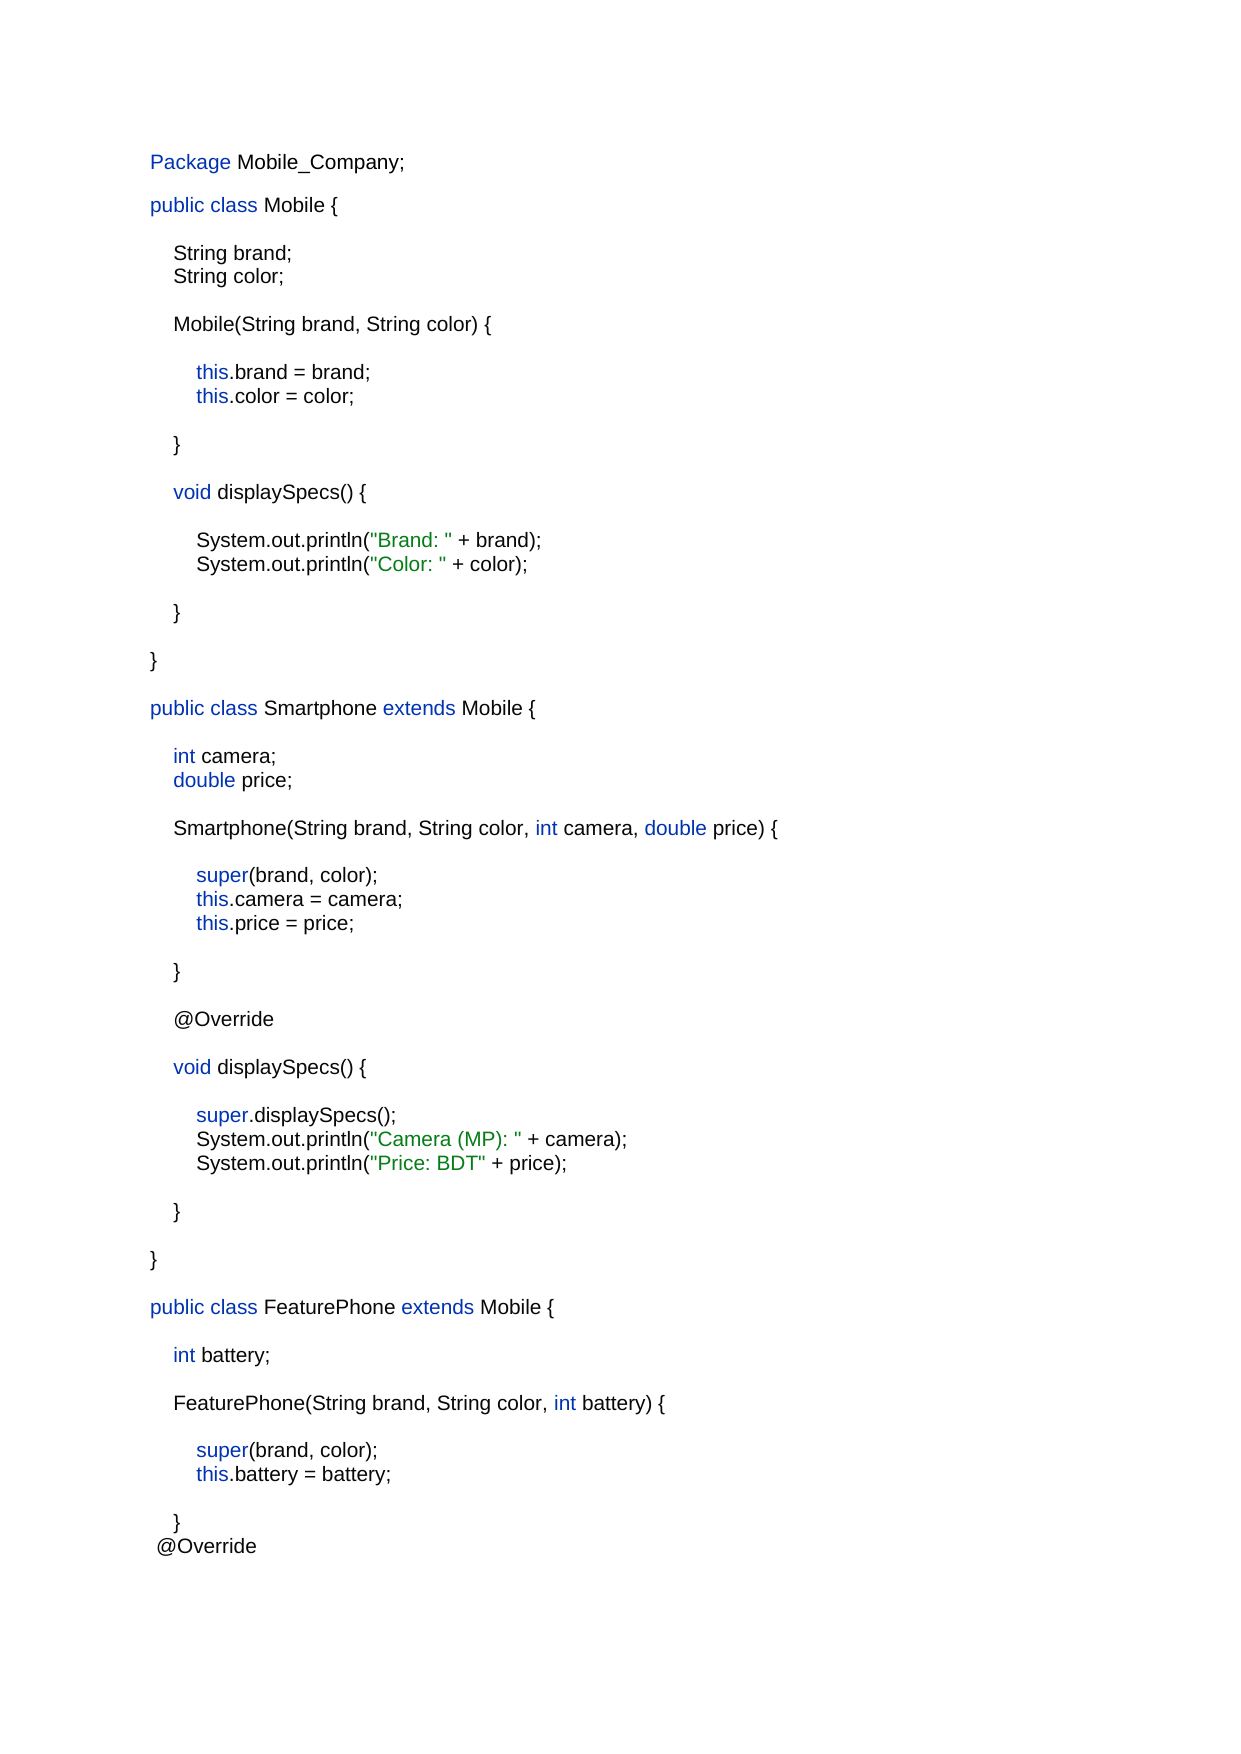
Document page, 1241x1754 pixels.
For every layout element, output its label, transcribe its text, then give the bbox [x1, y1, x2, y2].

text } [150, 1175, 1090, 1223]
text System.out.println("Brand: " + brand); System.out.println("Color: " + color); [150, 504, 1090, 576]
text int battery; FeaturePhone(String brand, String color, int battery) { [150, 1318, 1090, 1414]
text super.displaySpecs(); System.out.println("Camera (MP): " + camera); System.out.println("Price: BDT" + price); [150, 1079, 1090, 1175]
text @Override [150, 1534, 1090, 1558]
text } public class FeaturePhone extends Mobile { [150, 1223, 1090, 1318]
text } @Override [150, 935, 1090, 1031]
text } [150, 576, 1090, 624]
text super(brand, color); this.battery = battery; [150, 1414, 1090, 1486]
text Package Mobile_Company; [150, 150, 1090, 174]
text public class Mobile { [150, 192, 1090, 216]
text String brand; String color; Mobile(String brand, String color) { [150, 216, 1090, 336]
text } [150, 1486, 1090, 1534]
text this.brand = brand; this.color = color; [150, 336, 1090, 408]
text int camera; double price; Smartphone(String brand, String color, int camera, double price) { [150, 719, 1090, 839]
text void displaySpecs() { [150, 1031, 1090, 1079]
text super(brand, color); this.camera = camera; this.price = price; [150, 839, 1090, 935]
text } public class Smartphone extends Mobile { [150, 624, 1090, 719]
text } void displaySpecs() { [150, 408, 1090, 504]
